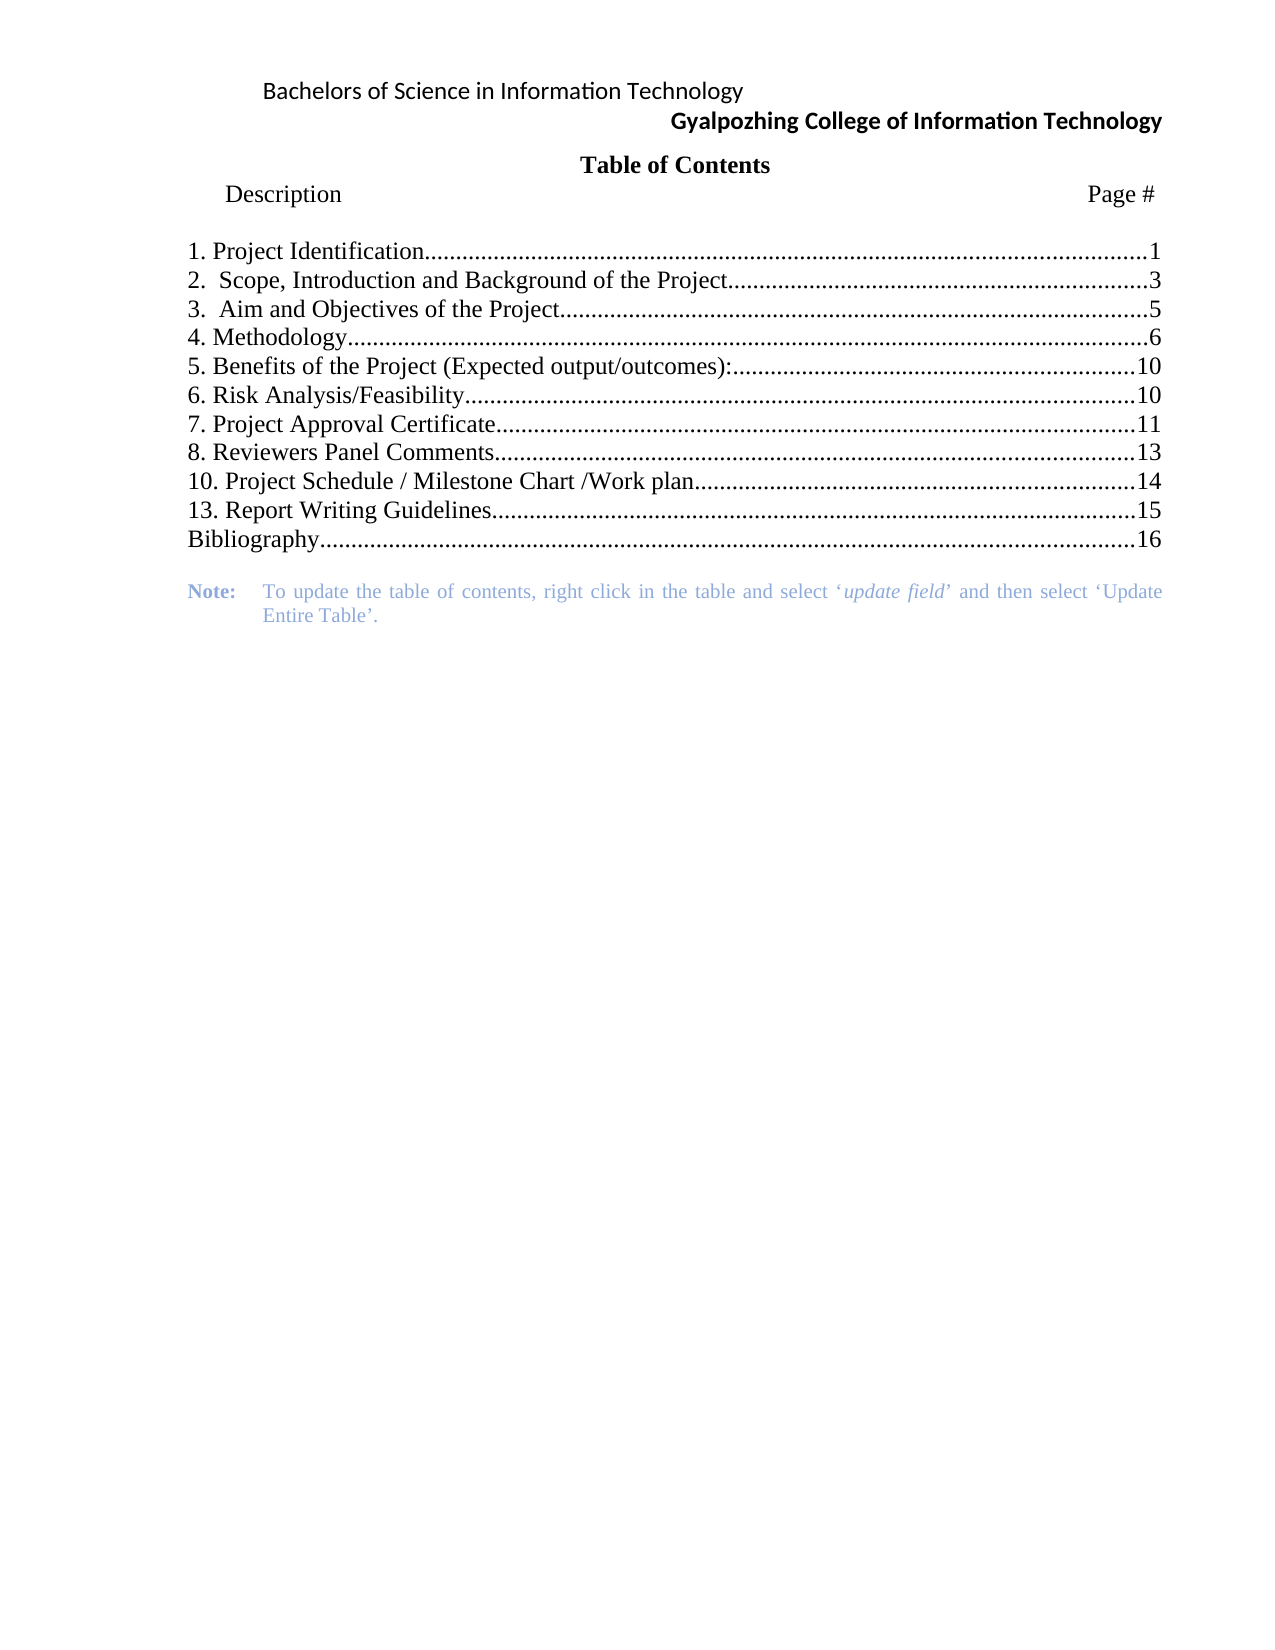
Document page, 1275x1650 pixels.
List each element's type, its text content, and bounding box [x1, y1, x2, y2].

text Description Page # [225, 179, 1162, 207]
text 4. Methodology 6 [187, 322, 1162, 351]
text Table of Contents [187, 150, 1162, 179]
text 1. Project Identification 1 [187, 236, 1162, 265]
text 7. Project Approval Certificate 11 [187, 409, 1162, 437]
text 2. Scope, Introduction and Background of the Project 3 [187, 265, 1162, 294]
text Bibliography 16 [187, 524, 1162, 552]
text 5. Benefits of the Project (Expected output/outcomes): 10 [187, 351, 1162, 380]
text 3. Aim and Objectives of the Project 5 [187, 294, 1162, 322]
text Note: To update the table of contents, right click in the table and select ‘update field’ and then select ‘Update Entire Table’. [187, 579, 1162, 627]
text 6. Risk Analysis/Feasibility 10 [187, 380, 1162, 409]
text 10. Project Schedule / Milestone Chart /Work plan 14 [187, 466, 1162, 495]
text 13. Report Writing Guidelines 15 [187, 495, 1162, 524]
text 8. Reviewers Panel Comments 13 [187, 437, 1162, 466]
